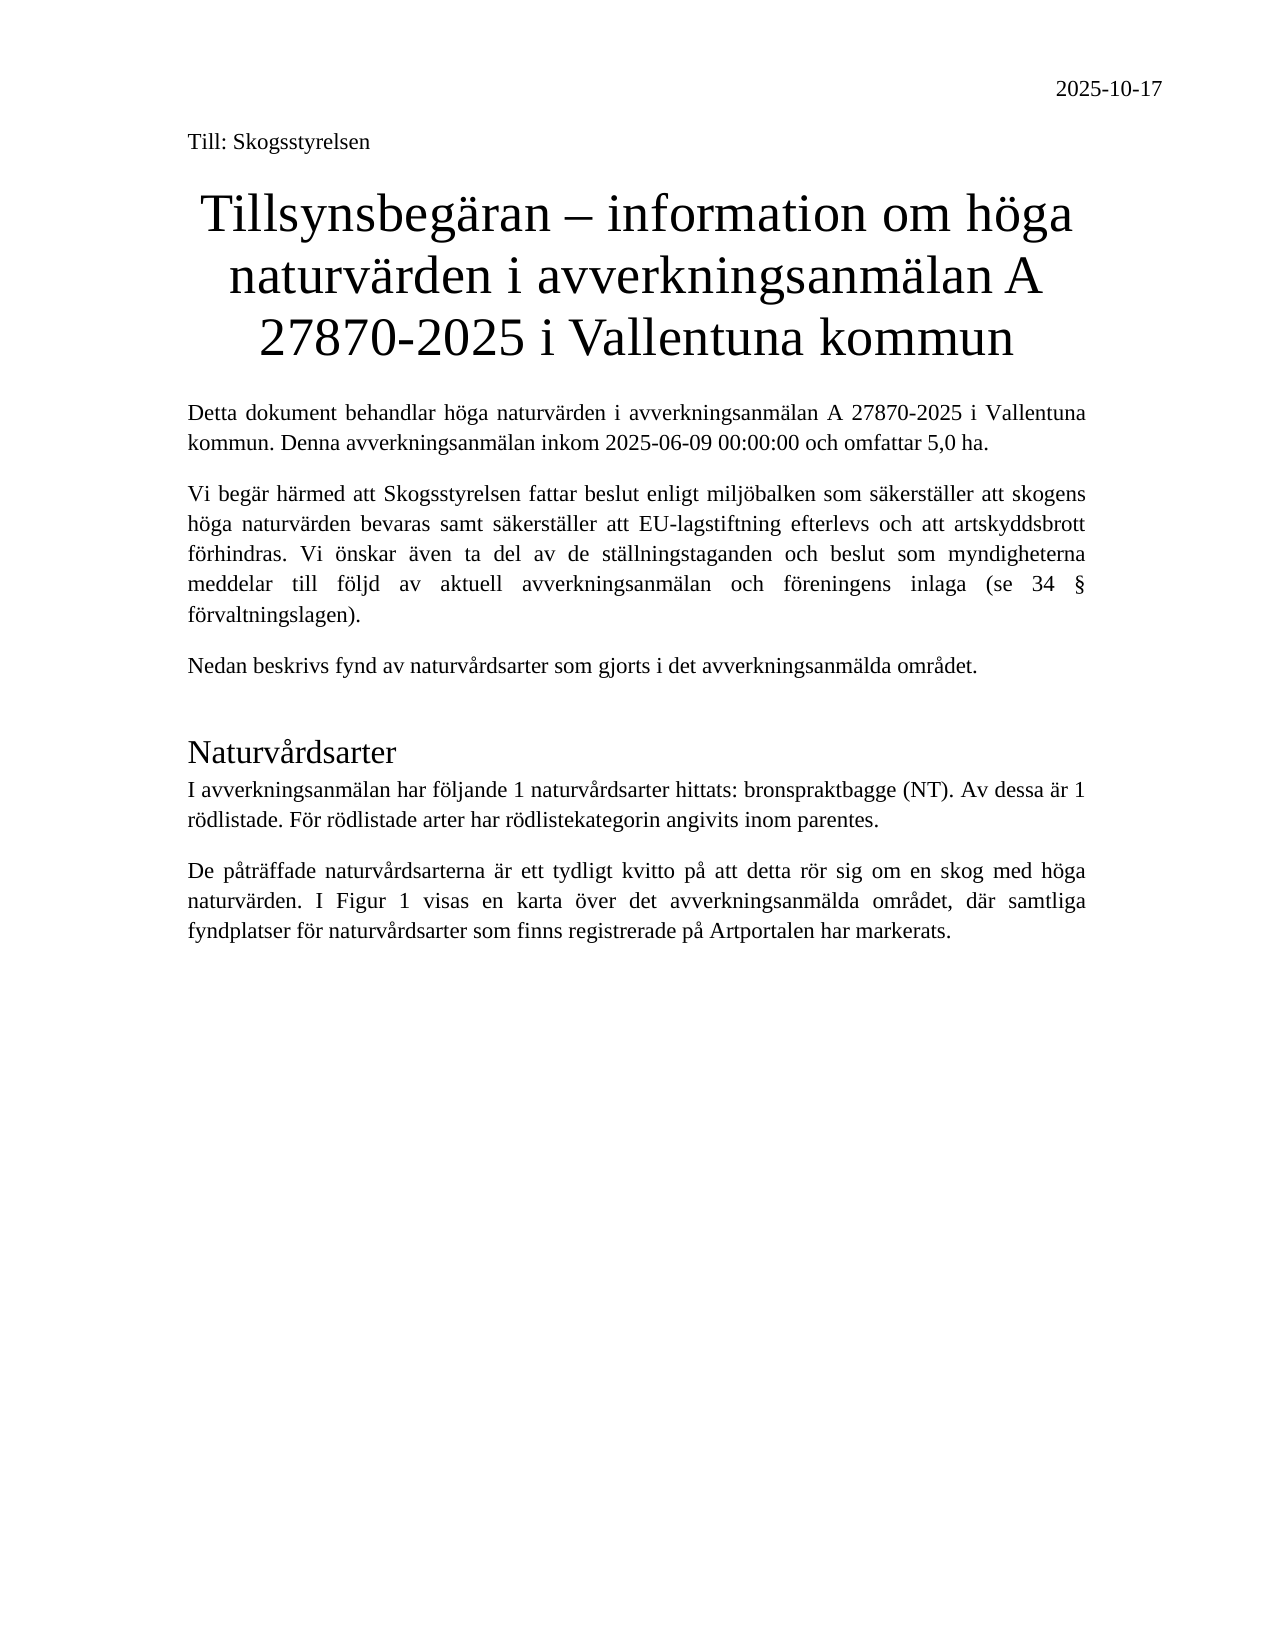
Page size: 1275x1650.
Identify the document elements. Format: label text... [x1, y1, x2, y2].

text Vi begär härmed att Skogsstyrelsen fattar beslut enligt miljöbalken som säkerställer att skogens höga naturvärden bevaras samt säkerställer att EU-lagstiftning efterlevs och att artskyddsbrott förhindras. Vi önskar även ta del av de ställningstaganden och beslut som myndigheterna meddelar till följd av aktuell avverkningsanmälan och föreningens inlaga (se 34 § förvaltningslagen). [187, 480, 1087, 627]
text De påträffade naturvårdsarterna är ett tydligt kvitto på att detta rör sig om en skog med höga naturvärden. I Figur 1 visas en karta över det avverkningsanmälda området, där samtliga fyndplatser för naturvårdsarter som finns registrerade på Artportalen har markerats. [187, 857, 1087, 944]
subtitle Naturvårdsarter [187, 732, 1087, 770]
text Nedan beskrivs fynd av naturvårdsarter som gjorts i det avverkningsanmälda området. [187, 652, 1087, 678]
text Detta dokument behandlar höga naturvärden i avverkningsanmälan A 27870-2025 i Vallentuna kommun. Denna avverkningsanmälan inkom 2025-06-09 00:00:00 och omfattar 5,0 ha. [187, 398, 1087, 455]
text I avverkningsanmälan har följande 1 naturvårdsarter hittats: bronspraktbagge (NT). Av dessa är 1 rödlistade. För rödlistade arter har rödlistekategorin angivits inom parentes. [187, 776, 1087, 832]
title Tillsynsbegäran – information om höga naturvärden i avverkningsanmälan A 27870-2025 i Vallentuna kommun [187, 180, 1087, 367]
